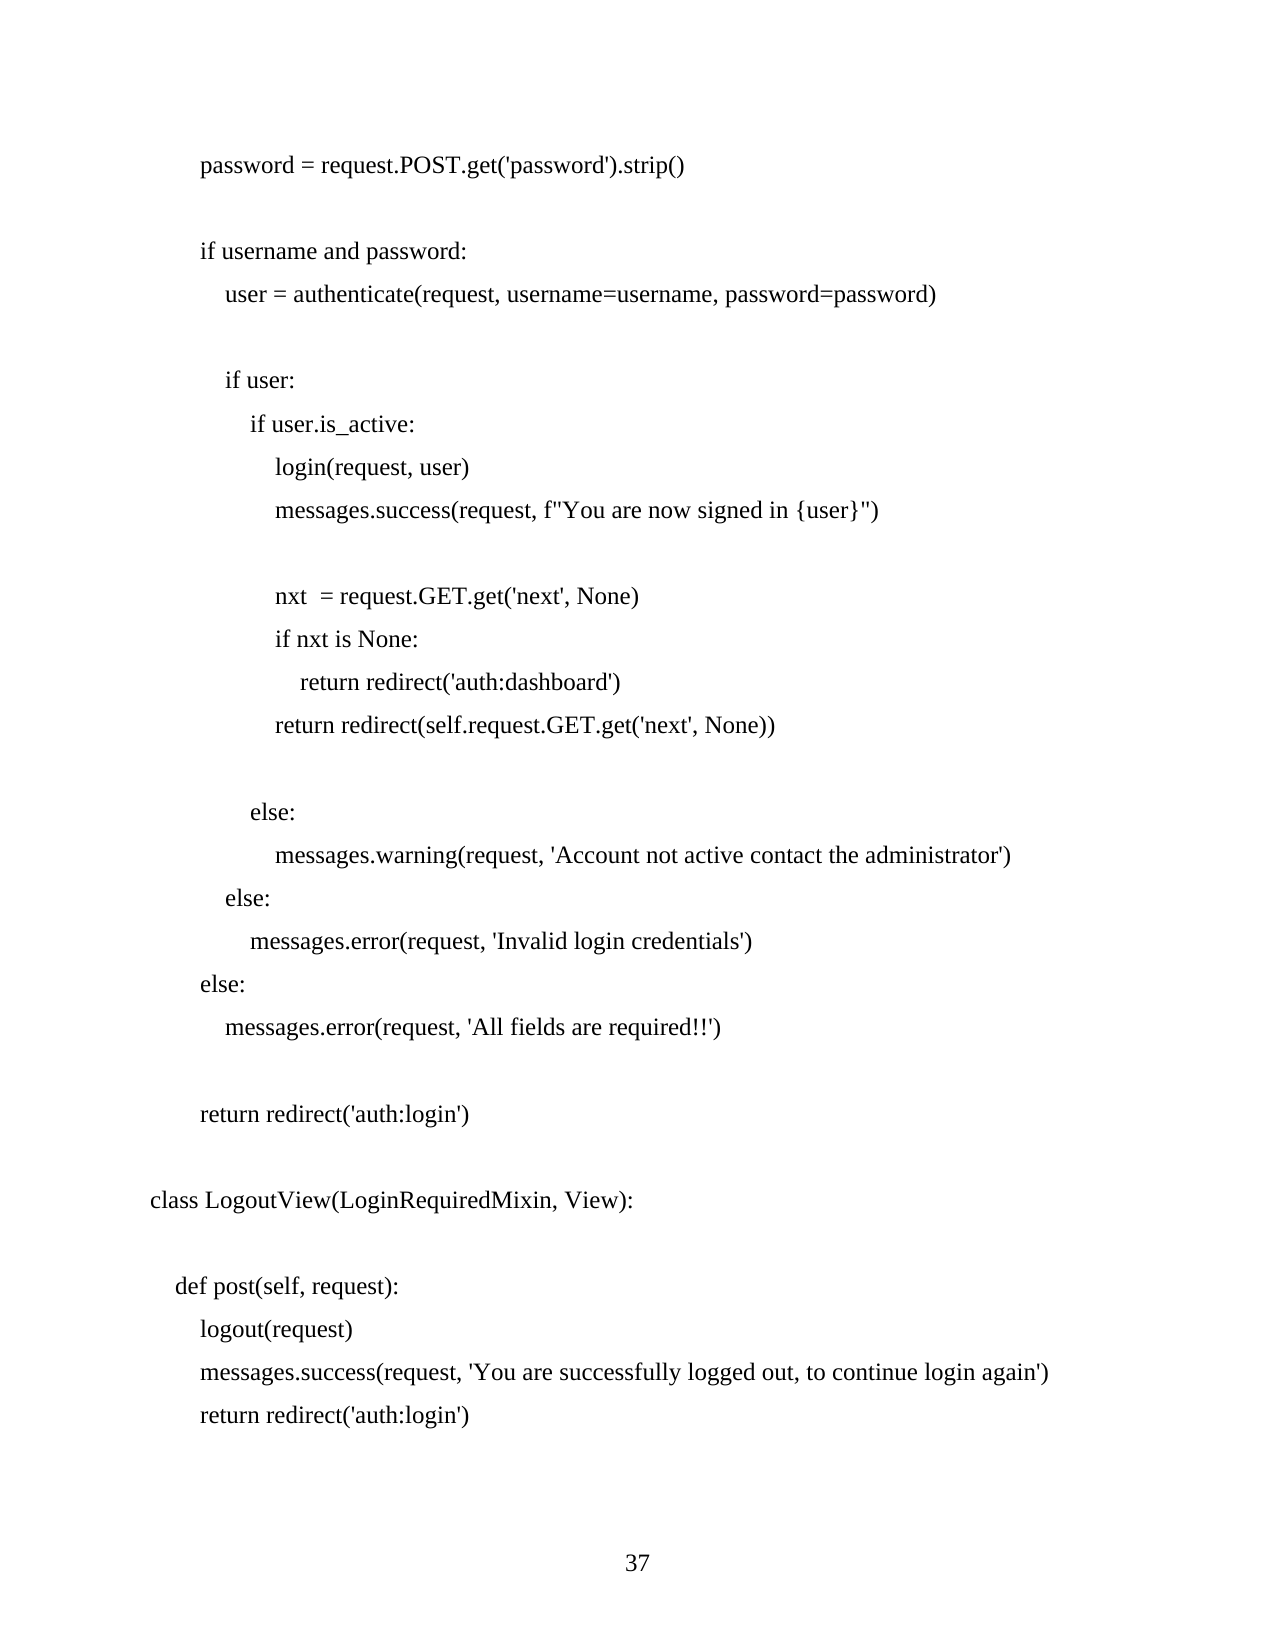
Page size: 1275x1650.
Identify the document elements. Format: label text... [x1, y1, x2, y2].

text if user: [150, 366, 1125, 394]
text return redirect('auth:login') [150, 1401, 1125, 1429]
text messages.success(request, f"You are now signed in {user}") [150, 495, 1125, 524]
text user = authenticate(request, username=username, password=password) [150, 279, 1125, 308]
text password = request.POST.get('password').strip() [150, 150, 1125, 179]
text messages.warning(request, 'Account not active contact the administrator') [150, 840, 1125, 869]
text if user.is_active: [150, 409, 1125, 437]
text def post(self, request): [150, 1271, 1125, 1300]
text return redirect('auth:login') [150, 1099, 1125, 1127]
text else: [150, 883, 1125, 912]
text else: [150, 797, 1125, 826]
text messages.error(request, 'All fields are required!!') [150, 1012, 1125, 1041]
text messages.error(request, 'Invalid login credentials') [150, 926, 1125, 955]
text return redirect(self.request.GET.get('next', None)) [150, 711, 1125, 739]
text messages.success(request, 'You are successfully logged out, to continue login again') [150, 1357, 1125, 1386]
text class LogoutView(LoginRequiredMixin, View): [150, 1185, 1125, 1214]
text else: [150, 969, 1125, 998]
text logout(request) [150, 1314, 1125, 1343]
text if nxt is None: [150, 624, 1125, 653]
text if username and password: [150, 236, 1125, 265]
text return redirect('auth:dashboard') [150, 667, 1125, 696]
text login(request, user) [150, 452, 1125, 481]
text nxt = request.GET.get('next', None) [150, 581, 1125, 610]
